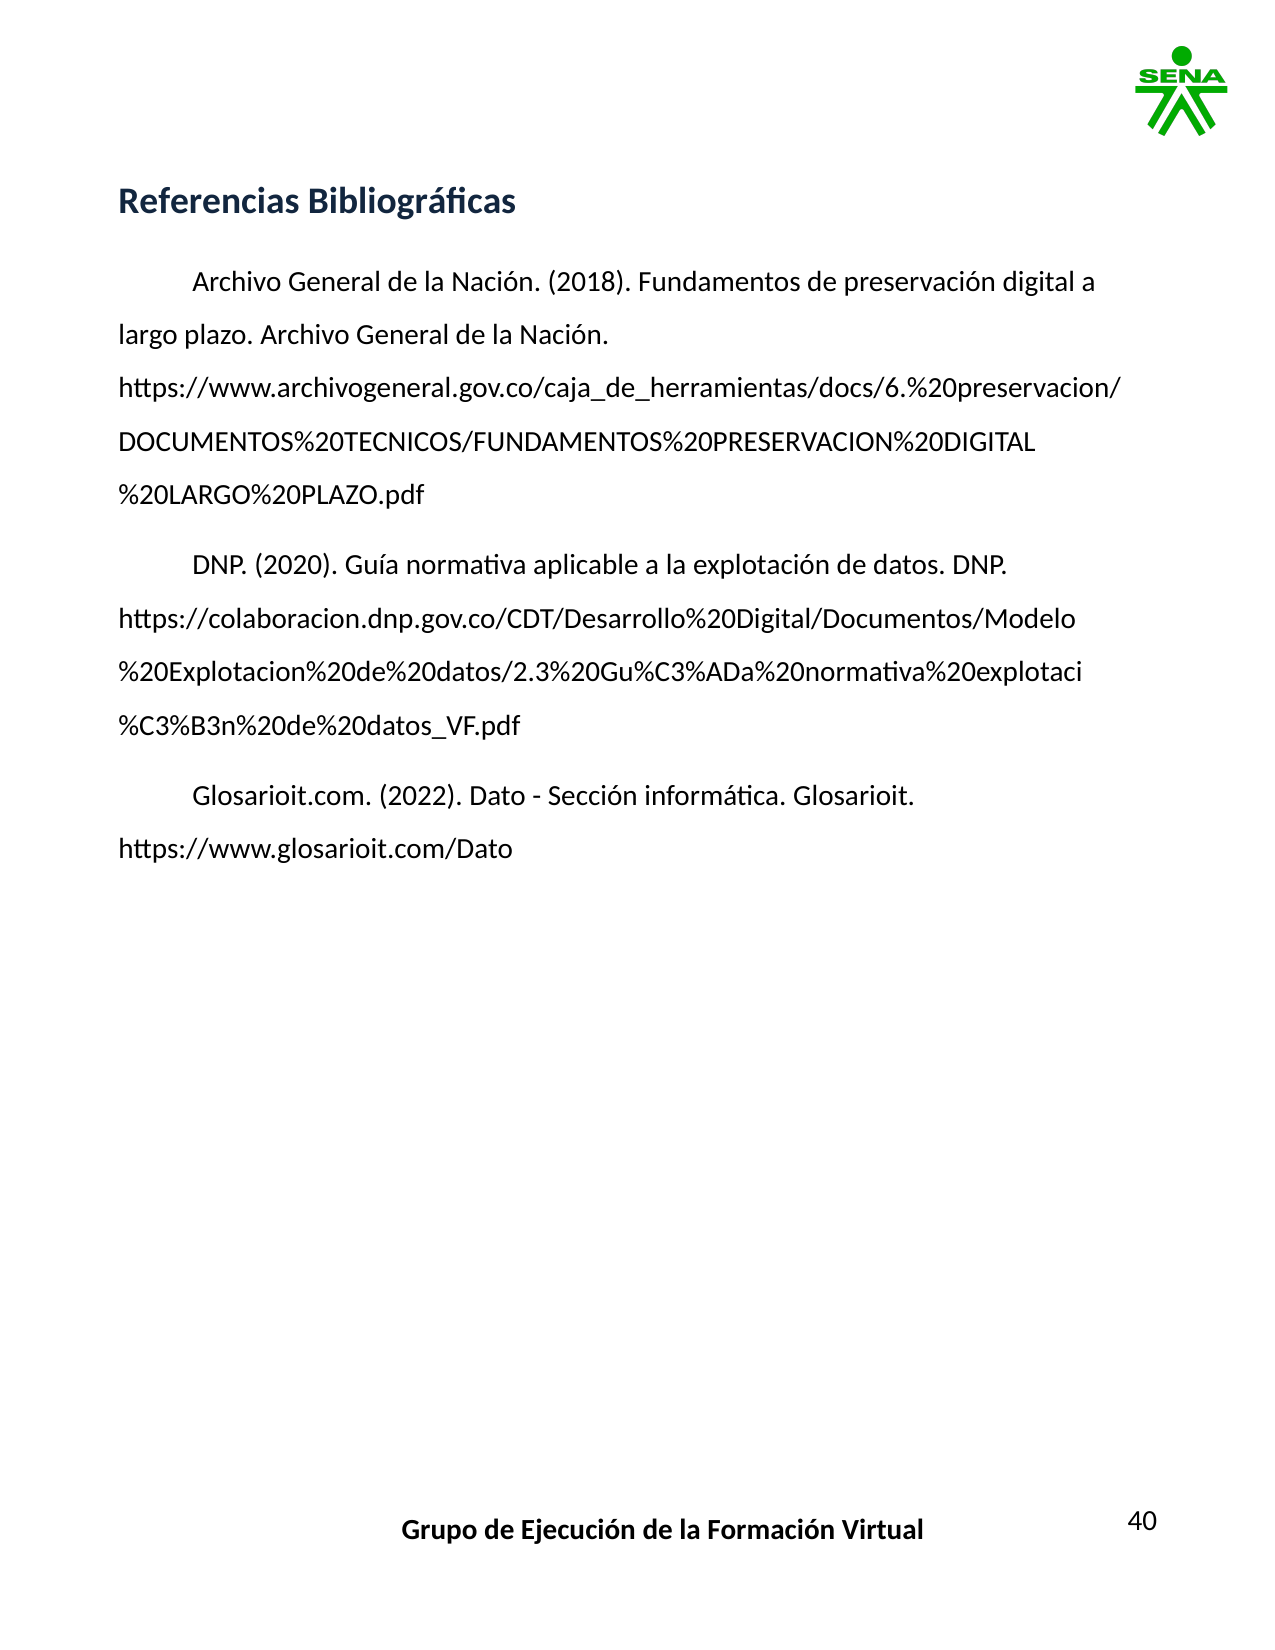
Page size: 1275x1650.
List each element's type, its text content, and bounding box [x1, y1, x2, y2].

picture [1135, 46, 1228, 136]
text DNP. (2020). Guía normativa aplicable a la explotación de datos. DNP. https://colaboracion.dnp.gov.co/CDT/Desarrollo%20Digital/Documentos/Modelo%20Explotacion%20de%20datos/2.3%20Gu%C3%ADa%20normativa%20explotaci%C3%B3n%20de%20datos_VF.pdf [118, 546, 1157, 742]
text Referencias Bibliográficas [118, 177, 1157, 223]
text Glosarioit.com. (2022). Dato - Sección informática. Glosarioit. https://www.glosarioit.com/Dato [118, 777, 1157, 866]
text Archivo General de la Nación. (2018). Fundamentos de preservación digital a largo plazo. Archivo General de la Nación. https://www.archivogeneral.gov.co/caja_de_herramientas/docs/6.%20preservacion/DOCUMENTOS%20TECNICOS/FUNDAMENTOS%20PRESERVACION%20DIGITAL%20LARGO%20PLAZO.pdf [118, 263, 1157, 512]
